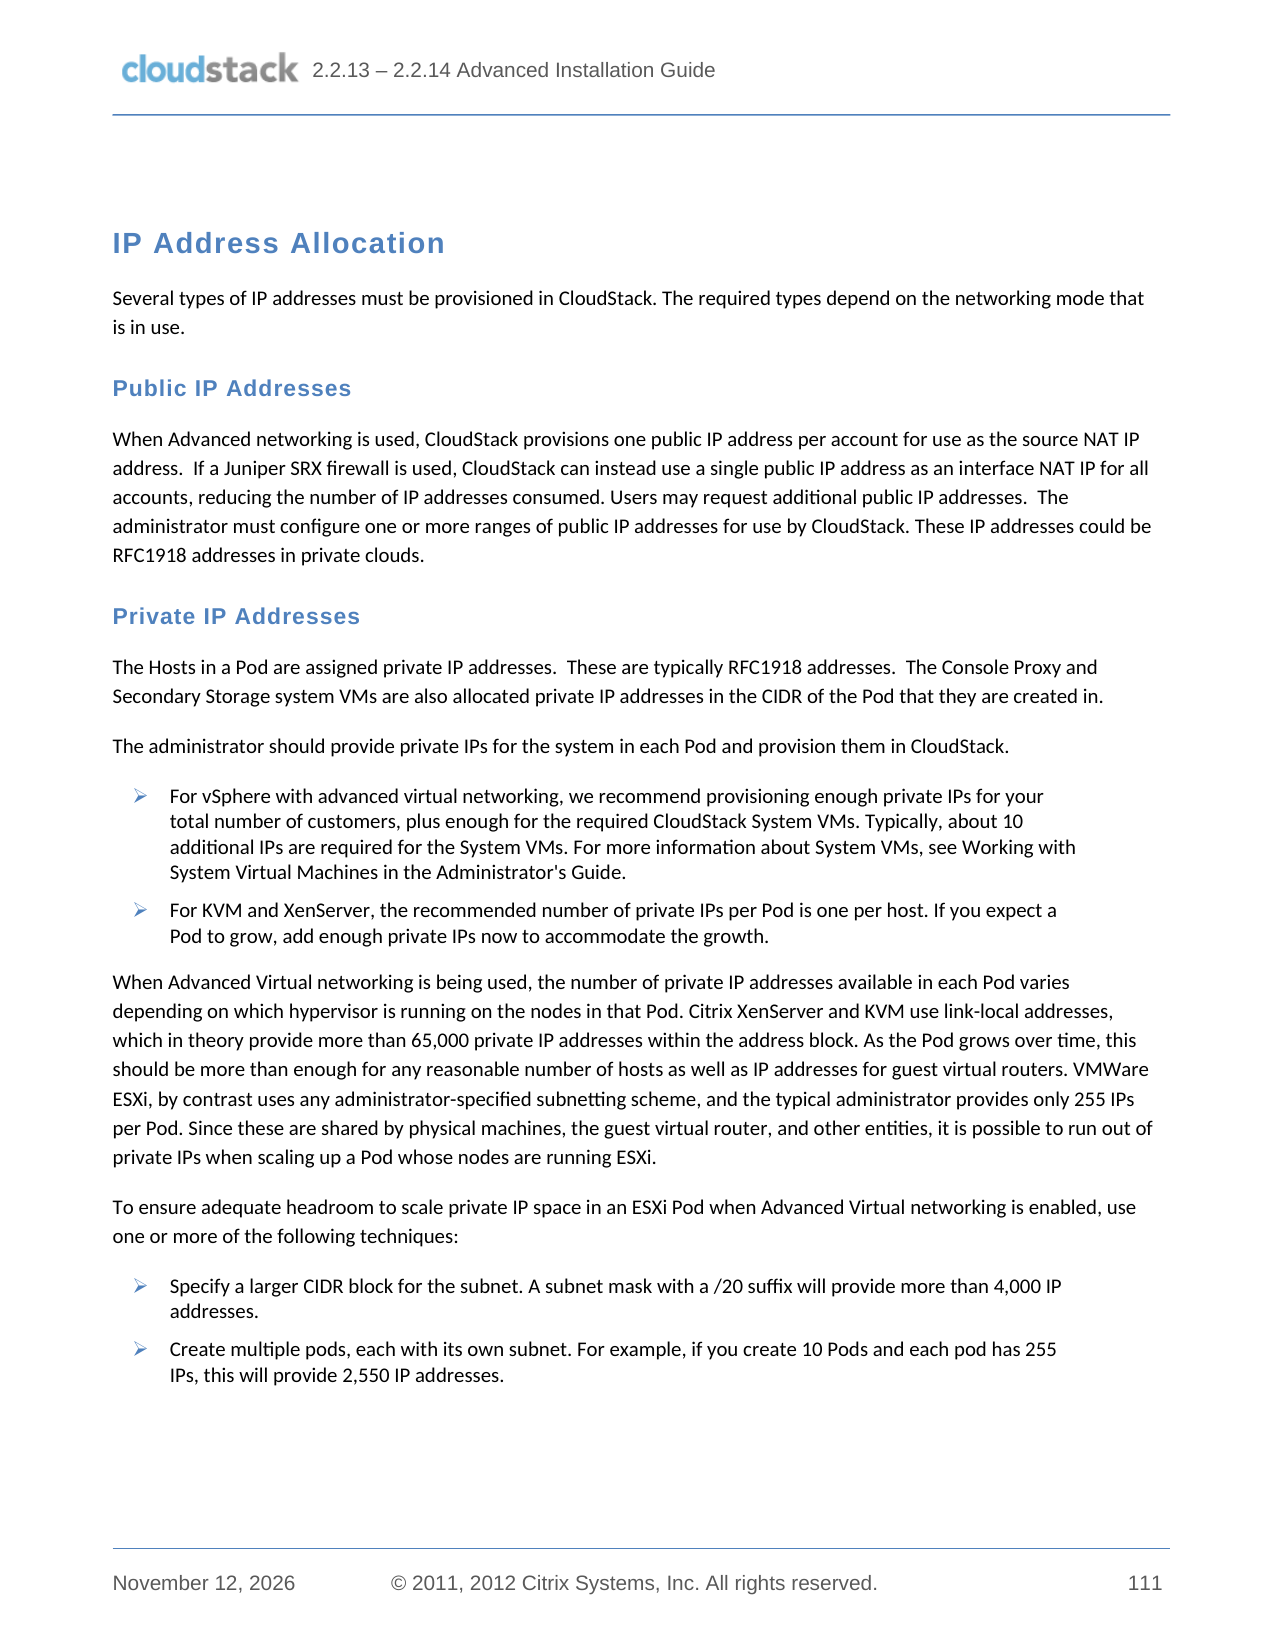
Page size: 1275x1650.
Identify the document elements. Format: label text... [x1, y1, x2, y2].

text The administrator should provide private IPs for the system in each Pod and provision them in CloudStack. [112, 733, 1162, 759]
list Specify a larger CIDR block for the subnet. A subnet mask with a /20 suffix will provide more than 4,000 IP addresses. [132, 1273, 1087, 1324]
text To ensure adequate headroom to scale private IP space in an ESXi Pod when Advanced Virtual networking is enabled, use one or more of the following techniques: [112, 1194, 1162, 1249]
picture [112, 45, 312, 95]
text When Advanced Virtual networking is being used, the number of private IP addresses available in each Pod varies depending on which hypervisor is running on the nodes in that Pod. Citrix XenServer and KVM use link-local addresses, which in theory provide more than 65,000 private IP addresses within the address block. As the Pod grows over time, this should be more than enough for any reasonable number of hosts as well as IP addresses for guest virtual routers. VMWare ESXi, by contrast uses any administrator-specified subnetting scheme, and the typical administrator provides only 255 IPs per Pod. Since these are shared by physical machines, the guest virtual router, and other entities, it is possible to run out of private IPs when scaling up a Pod whose nodes are running ESXi. [112, 969, 1162, 1169]
text The Hosts in a Pod are assigned private IP addresses. These are typically RFC1918 addresses. The Console Proxy and Secondary Storage system VMs are also allocated private IP addresses in the CIDR of the Pod that they are created in. [112, 654, 1162, 709]
text Several types of IP addresses must be provisioned in CloudStack. The required types depend on the networking mode that is in use. [112, 285, 1162, 340]
list Create multiple pods, each with its own subnet. For example, if you create 10 Pods and each pod has 255 IPs, this will provide 2,550 IP addresses. [132, 1337, 1087, 1387]
subtitle Private IP Addresses [112, 603, 1162, 629]
list For KVM and XenServer, the recommended number of private IPs per Pod is one per host. If you expect a Pod to grow, add enough private IPs now to accommodate the growth. [132, 897, 1087, 948]
subtitle IP Address Allocation [112, 226, 1162, 259]
list For vSphere with advanced virtual networking, we recommend provisioning enough private IPs for your total number of customers, plus enough for the required CloudStack System VMs. Typically, about 10 additional IPs are required for the System VMs. For more information about System VMs, see Working with System Virtual Machines in the Administrator's Guide. [132, 783, 1087, 885]
text When Advanced networking is used, CloudStack provisions one public IP address per account for use as the source NAT IP address. If a Juniper SRX firewall is used, CloudStack can instead use a single public IP address as an interface NAT IP for all accounts, reducing the number of IP addresses consumed. Users may request additional public IP addresses. The administrator must configure one or more ranges of public IP addresses for use by CloudStack. These IP addresses could be RFC1918 addresses in private clouds. [112, 426, 1162, 568]
subtitle Public IP Addresses [112, 375, 1162, 401]
